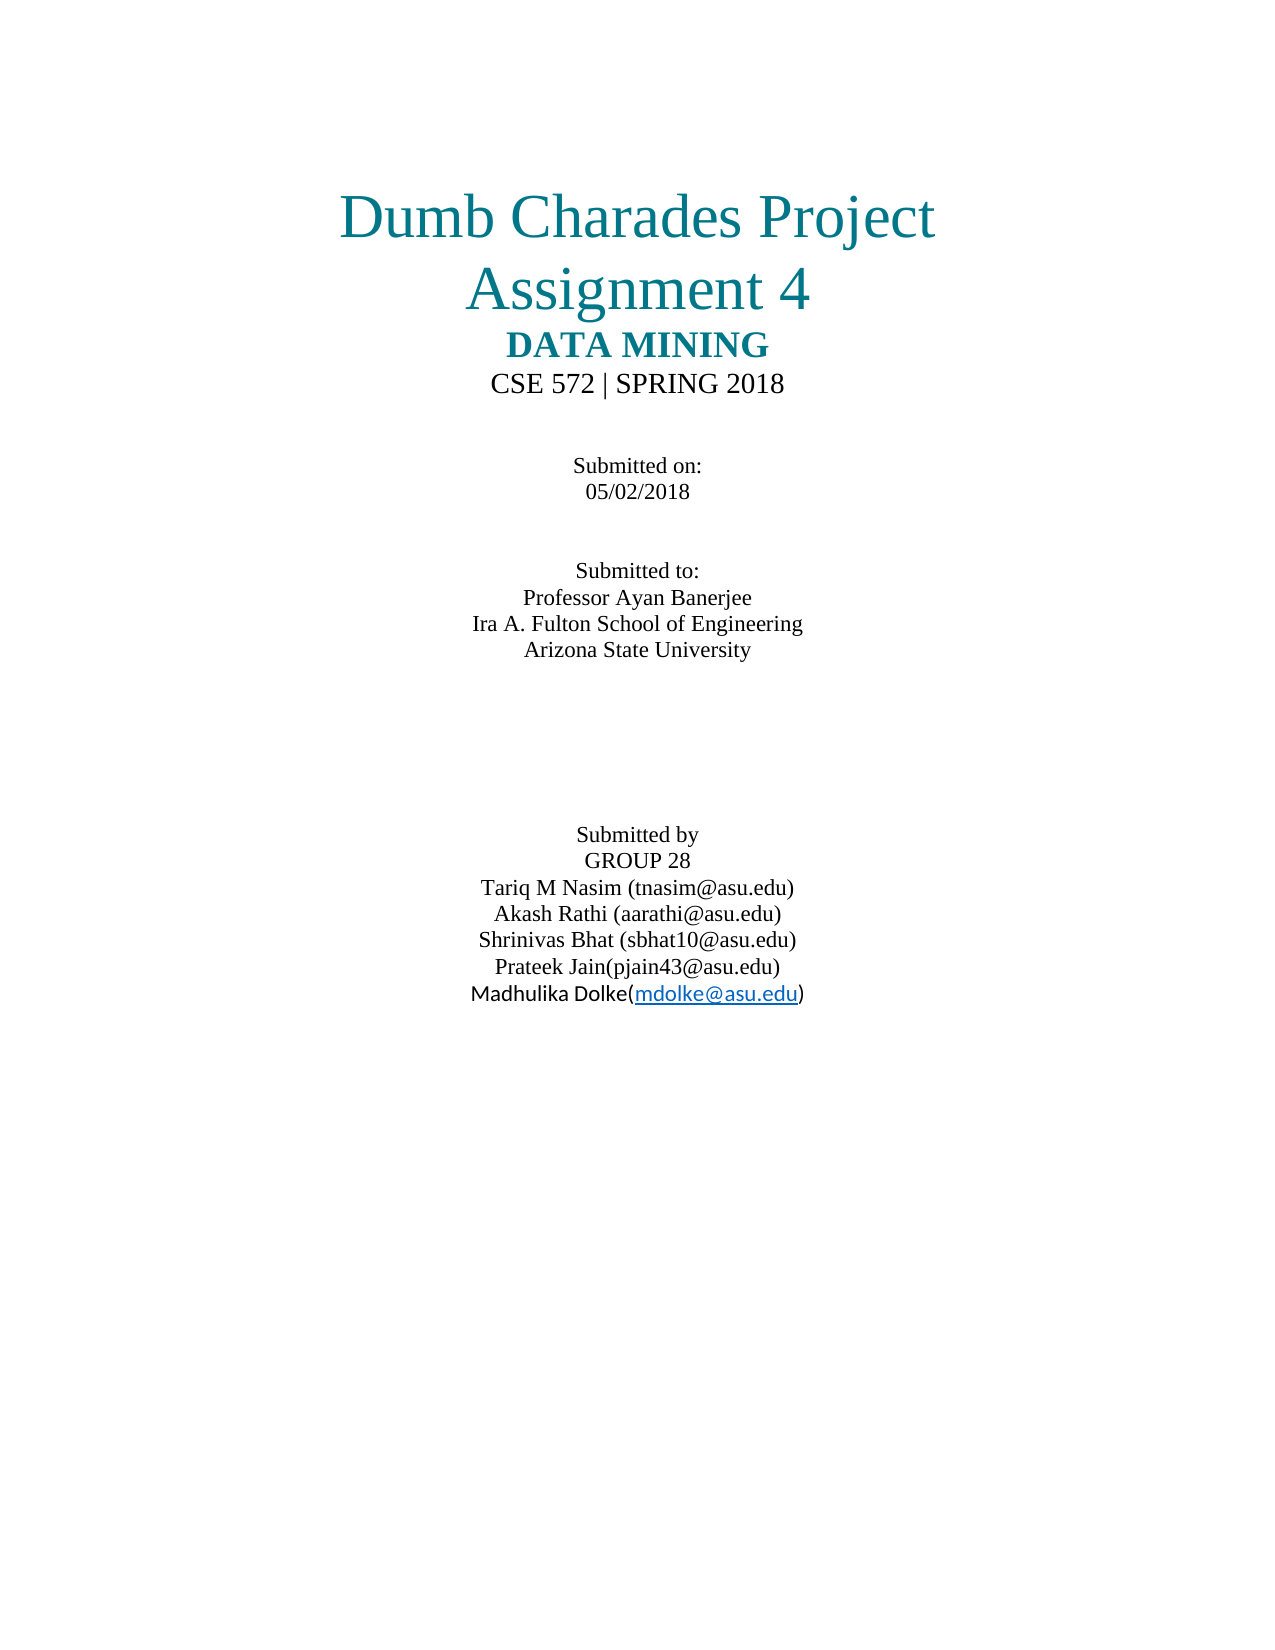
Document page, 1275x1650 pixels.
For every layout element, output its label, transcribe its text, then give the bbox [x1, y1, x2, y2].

text Tariq M Nasim (tnasim@asu.edu) [150, 874, 1125, 900]
text 05/02/2018 [150, 478, 1125, 505]
text Prateek Jain(pjain43@asu.edu) [150, 953, 1125, 979]
text Akash Rathi (aarathi@asu.edu) [150, 900, 1125, 926]
text Professor Ayan Banerjee [150, 584, 1125, 610]
text Submitted on: [150, 452, 1125, 478]
text Assignment 4 [150, 251, 1125, 323]
text CSE 572 | SPRING 2018 [150, 366, 1125, 399]
text Arizona State University [150, 637, 1125, 663]
text DATA MINING [150, 323, 1125, 366]
text Shrinivas Bhat (sbhat10@asu.edu) [150, 926, 1125, 953]
text Madhulika Dolke(mdolke@asu.edu) [150, 979, 1125, 1007]
text Ira A. Fulton School of Engineering [150, 610, 1125, 637]
text Submitted to: [150, 557, 1125, 584]
text Submitted by [150, 821, 1125, 847]
text GROUP 28 [150, 847, 1125, 874]
text Dumb Charades Project [150, 179, 1125, 251]
